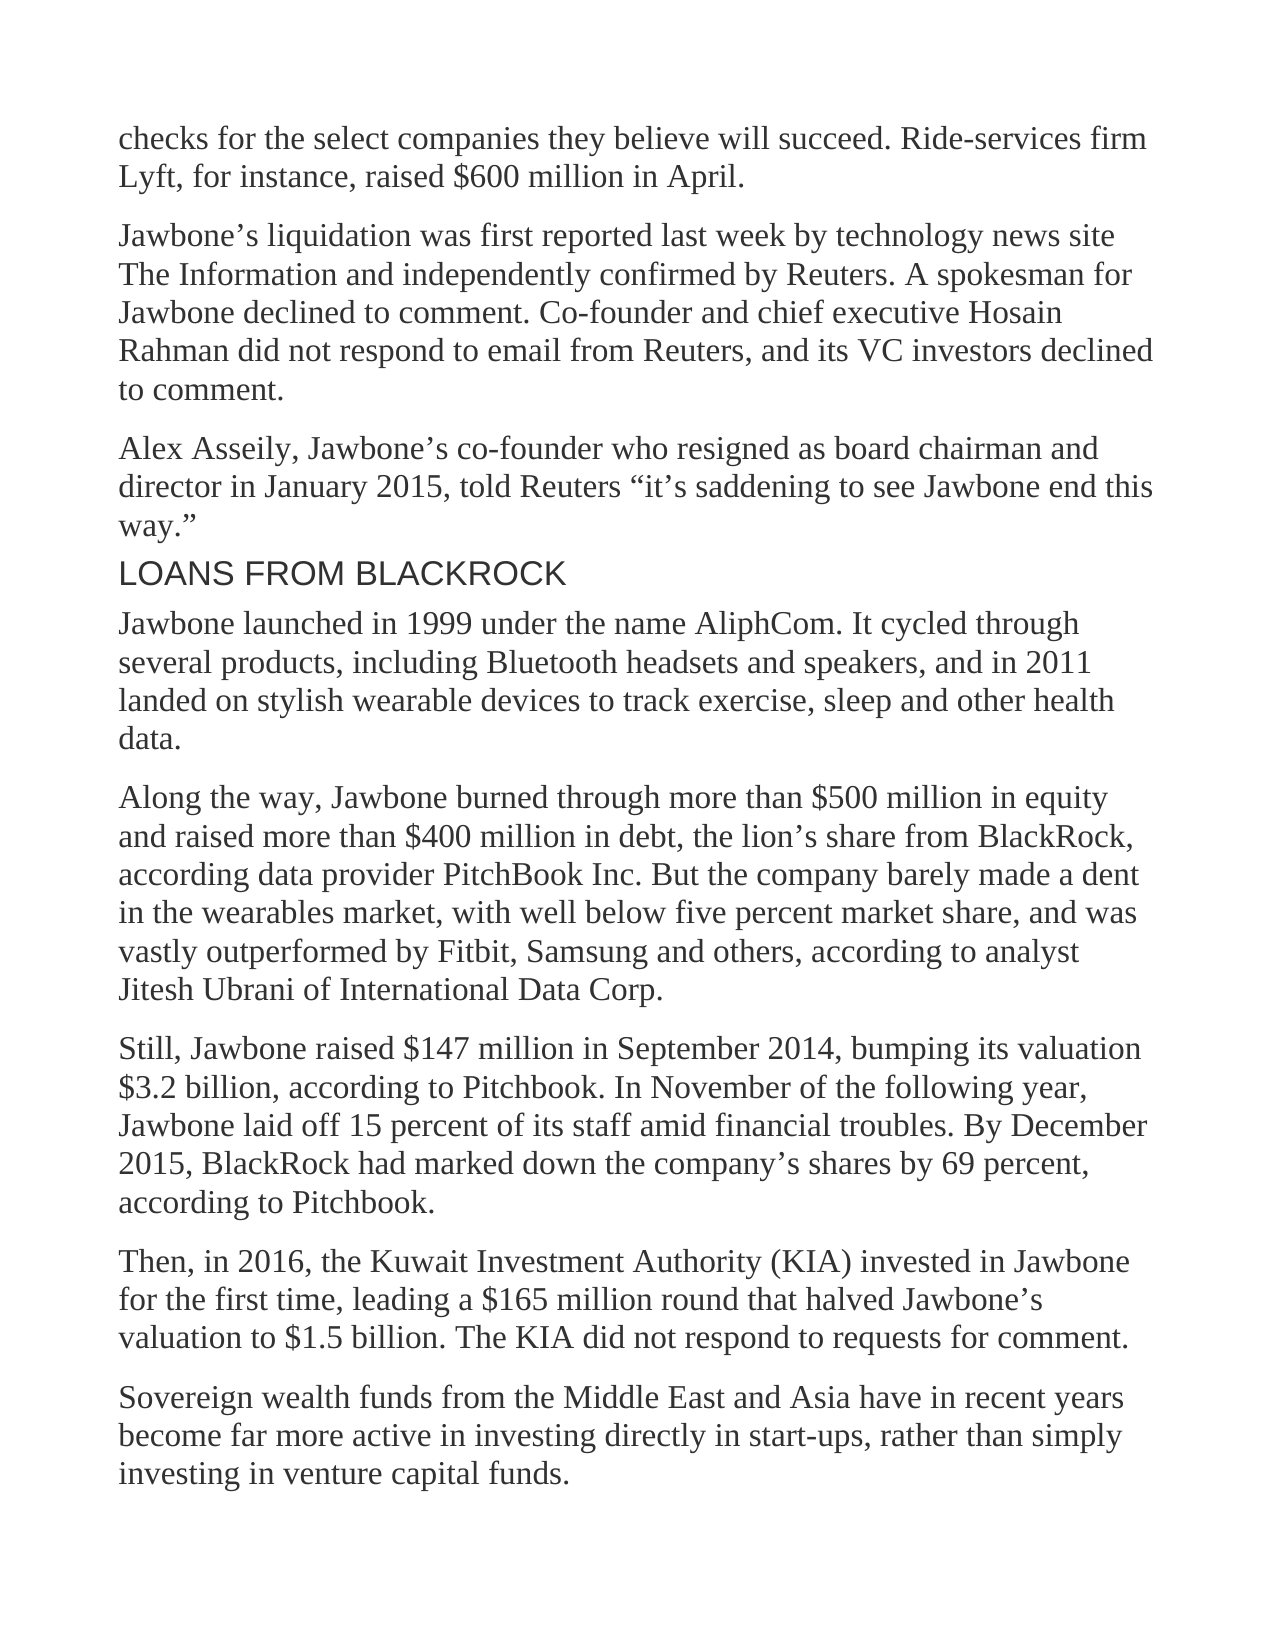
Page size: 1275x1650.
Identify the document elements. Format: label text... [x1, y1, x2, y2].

text Then, in 2016, the Kuwait Investment Authority (KIA) invested in Jawbone for the first time, leading a $165 million round that halved Jawbone’s valuation to $1.5 billion. The KIA did not respond to requests for comment. [118, 1241, 1157, 1356]
subtitle LOANS FROM BLACKROCK [118, 553, 1157, 593]
text Jawbone launched in 1999 under the name AliphCom. It cycled through several products, including Bluetooth headsets and speakers, and in 2011 landed on stylish wearable devices to track exercise, sleep and other health data. [118, 603, 1157, 757]
text Along the way, Jawbone burned through more than $500 million in equity and raised more than $400 million in debt, the lion’s share from BlackRock, according data provider PitchBook Inc. But the company barely made a dent in the wearables market, with well below five percent market share, and was vastly outperformed by Fitbit, Samsung and others, according to analyst Jitesh Ubrani of International Data Corp. [118, 778, 1157, 1008]
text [118, 118, 1157, 195]
text Still, Jawbone raised $147 million in September 2014, bumping its valuation $3.2 billion, according to Pitchbook. In November of the following year, Jawbone laid off 15 percent of its staff amid financial troubles. By December 2015, BlackRock had marked down the company’s shares by 69 percent, according to Pitchbook. [118, 1028, 1157, 1220]
text Alex Asseily, Jawbone’s co-founder who resigned as board chairman and director in January 2015, told Reuters “it’s saddening to see Jawbone end this way.” [118, 428, 1157, 543]
text Jawbone’s liquidation was first reported last week by technology news site The Information and independently confirmed by Reuters. A spokesman for Jawbone declined to comment. Co-founder and chief executive Hosain Rahman did not respond to email from Reuters, and its VC investors declined to comment. [118, 216, 1157, 407]
text Sovereign wealth funds from the Middle East and Asia have in recent years become far more active in investing directly in start-ups, rather than simply investing in venture capital funds. [118, 1377, 1157, 1492]
